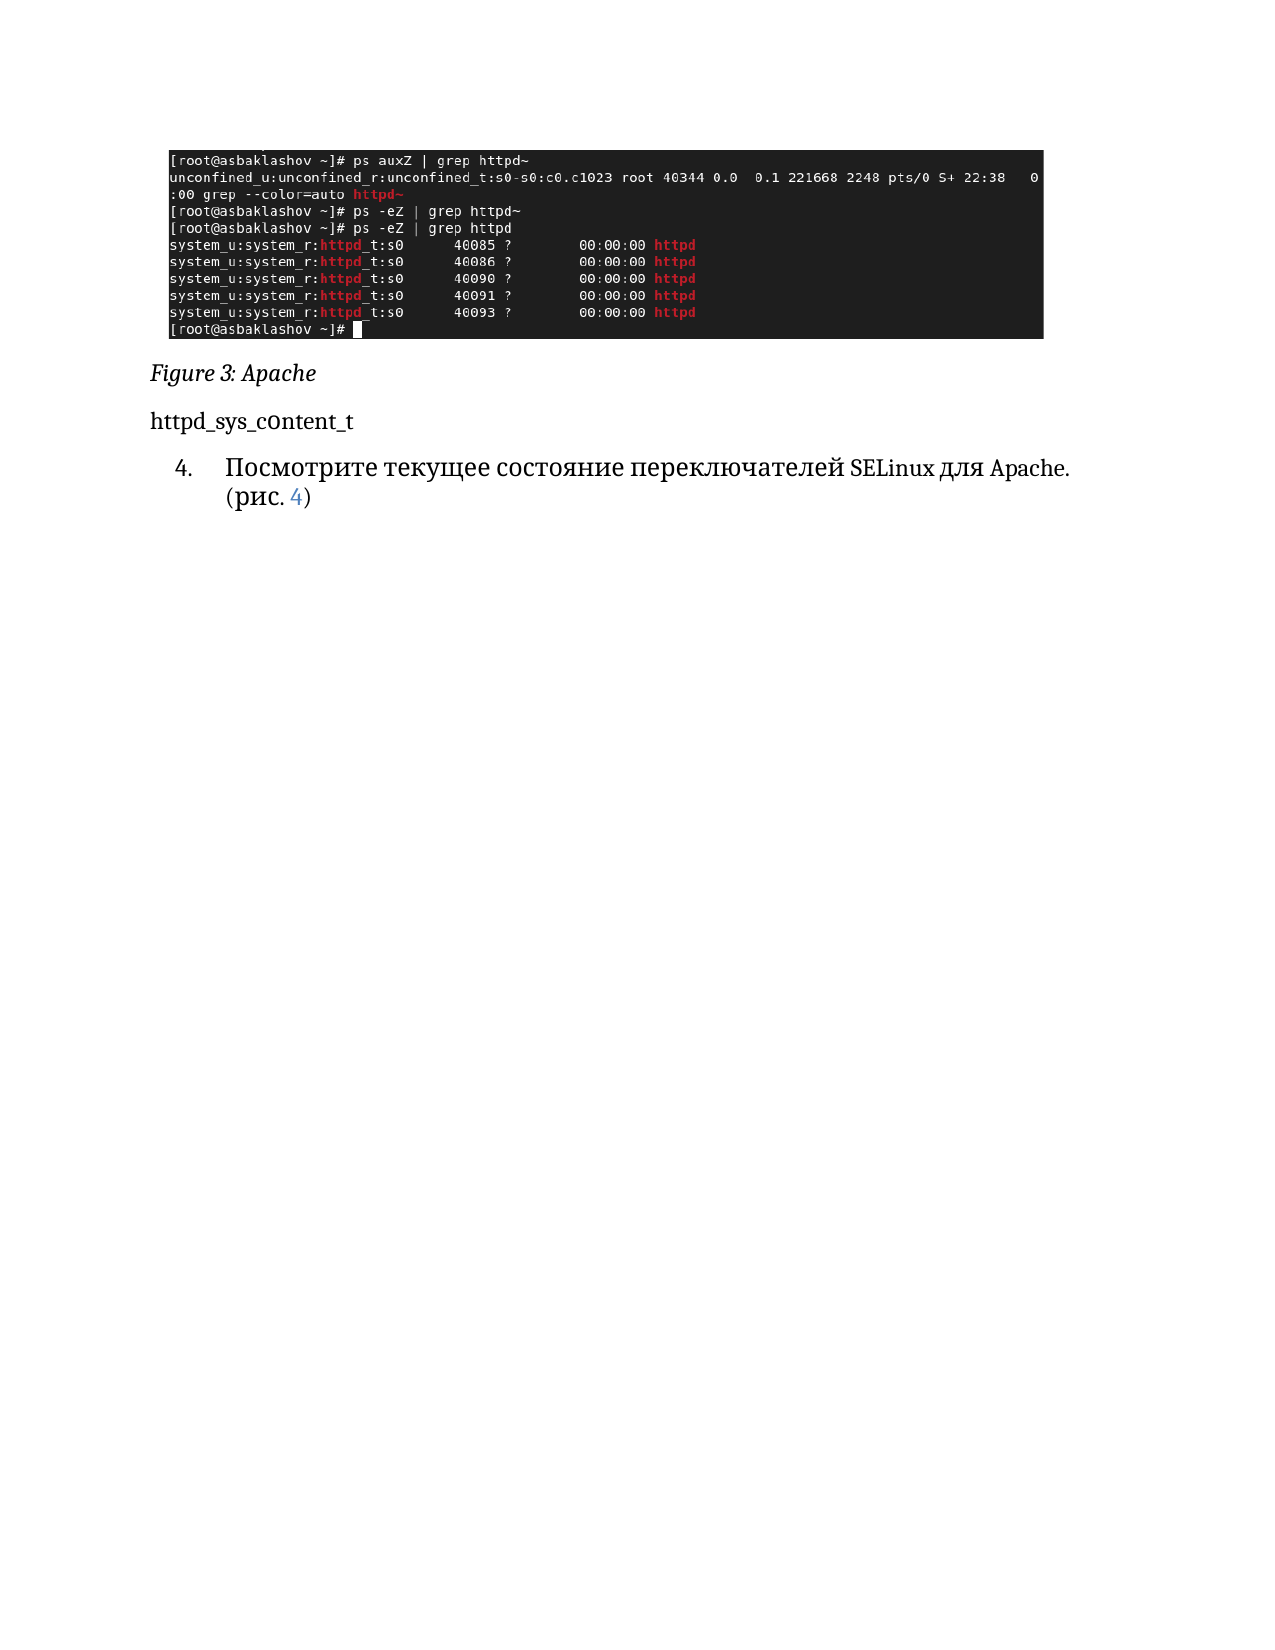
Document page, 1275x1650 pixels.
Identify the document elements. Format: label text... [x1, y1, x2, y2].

picture [168, 150, 1044, 339]
list Посмотрите текущее состояние переключателей SELinux для Apache. (рис. 4) [175, 454, 1125, 512]
text Figure 3: Apache [150, 359, 1125, 388]
text httpd_sys_cоntent_t [150, 407, 1125, 436]
